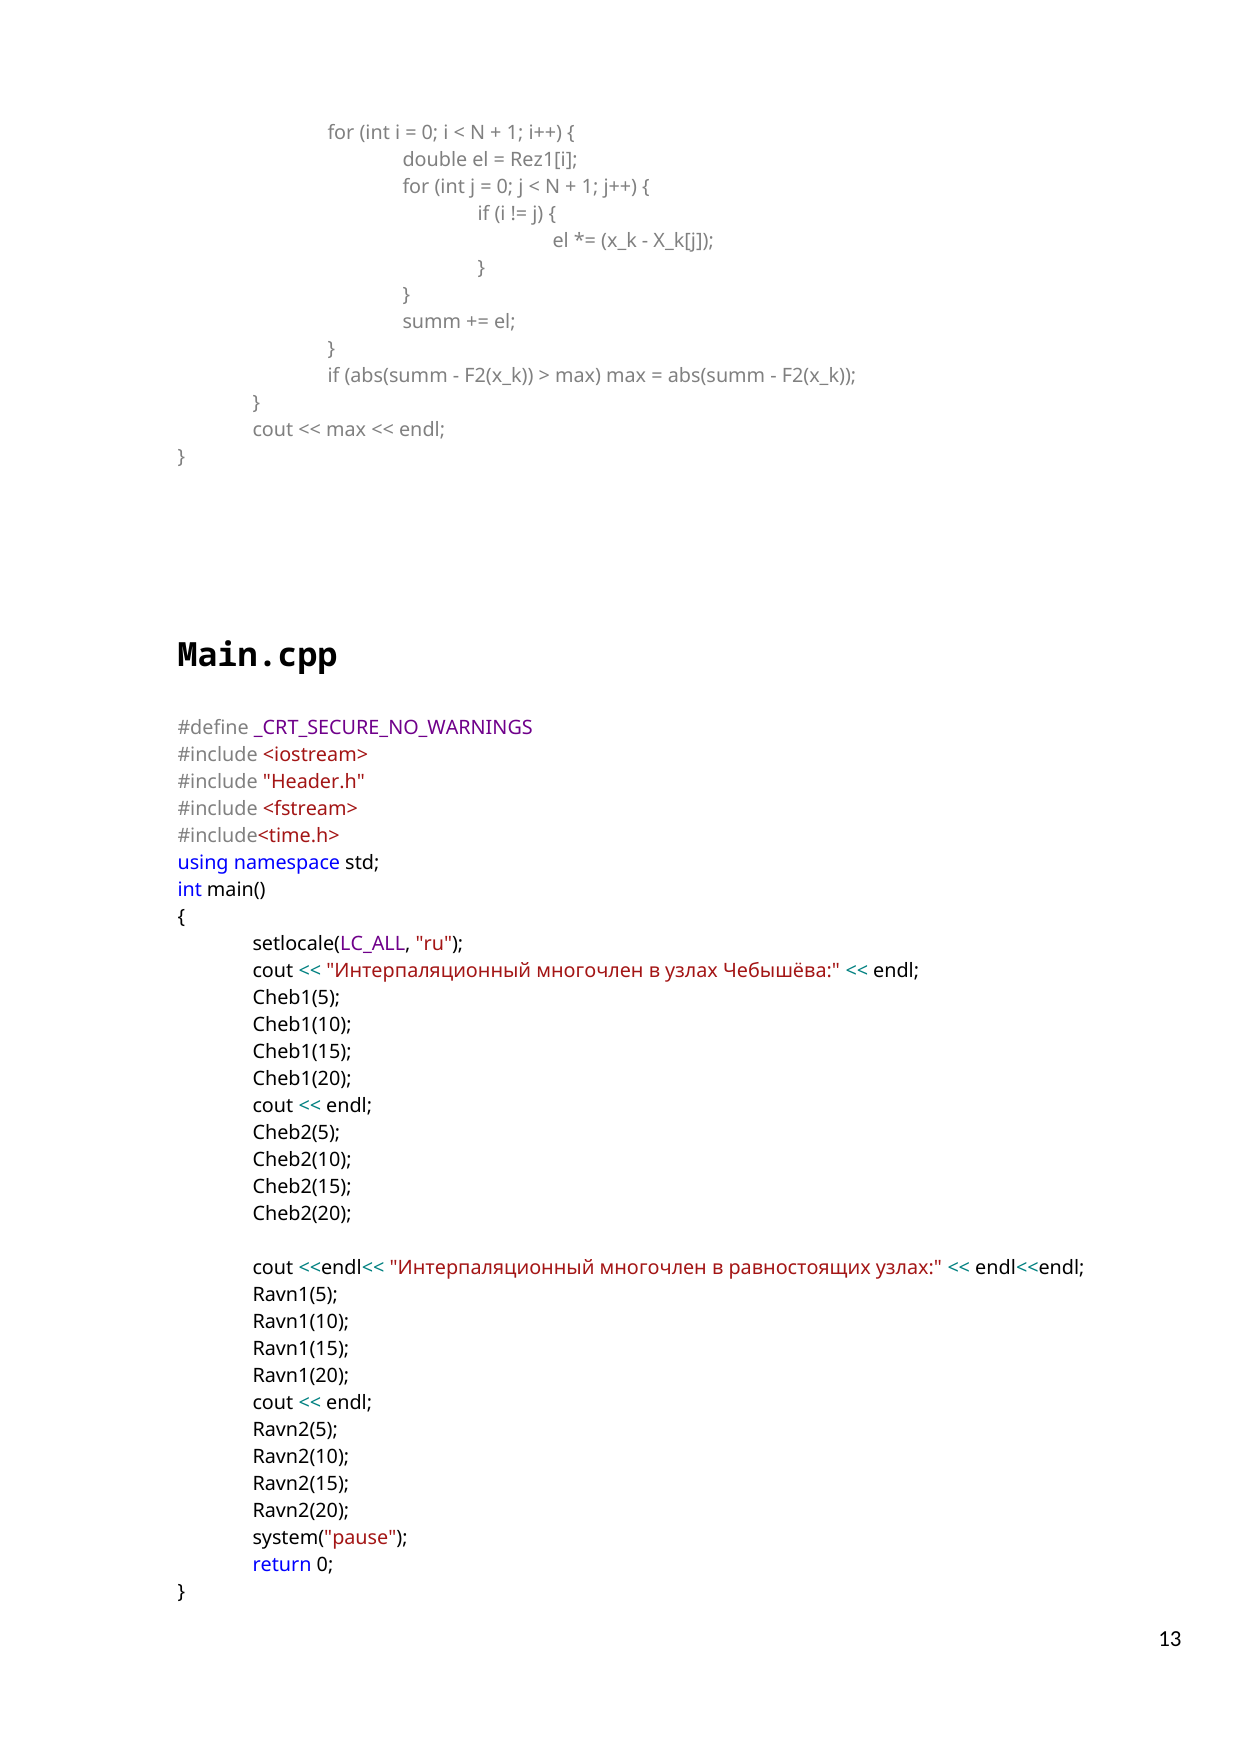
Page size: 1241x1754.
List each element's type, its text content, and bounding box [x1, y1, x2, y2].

text if (abs(summ - F2(x_k)) > max) max = abs(summ - F2(x_k)); [177, 361, 1181, 388]
text Cheb2(10); [177, 1145, 1181, 1172]
text setlocale(LC_ALL, "ru"); [177, 929, 1181, 956]
text cout <<endl<< "Интерпаляционный многочлен в равностоящих узлах:" << endl<<endl; [177, 1253, 1181, 1280]
text #define _CRT_SECURE_NO_WARNINGS [177, 714, 1181, 741]
text Ravn2(20); [177, 1496, 1181, 1523]
text for (int j = 0; j < N + 1; j++) { [177, 172, 1181, 199]
text } [177, 334, 1181, 361]
text } [177, 388, 1181, 415]
text summ += el; [177, 307, 1181, 334]
text Ravn1(5); [177, 1280, 1181, 1307]
text } [177, 280, 1181, 307]
text return 0; [177, 1550, 1181, 1577]
text } [177, 1577, 1181, 1604]
text Ravn2(10); [177, 1442, 1181, 1469]
text Ravn1(15); [177, 1334, 1181, 1361]
text using namespace std; [177, 848, 1181, 876]
text el *= (x_k - X_k[j]); [177, 226, 1181, 253]
text #include "Header.h" [177, 768, 1181, 794]
text Cheb2(5); [177, 1118, 1181, 1145]
text Ravn1(10); [177, 1307, 1181, 1334]
text Cheb1(10); [177, 1010, 1181, 1037]
text Ravn1(20); [177, 1361, 1181, 1388]
text #include <iostream> [177, 741, 1181, 768]
text { [177, 902, 1181, 929]
text Ravn2(5); [177, 1415, 1181, 1442]
text cout << max << endl; [177, 415, 1181, 442]
text Cheb1(15); [177, 1037, 1181, 1064]
text } [177, 442, 1181, 469]
text if (i != j) { [177, 199, 1181, 226]
text Cheb2(20); [177, 1199, 1181, 1226]
text cout << endl; [177, 1091, 1181, 1118]
text Cheb1(5); [177, 983, 1181, 1010]
text Main.cpp [177, 631, 1181, 676]
text double el = Rez1[i]; [177, 145, 1181, 172]
text int main() [177, 876, 1181, 902]
text for (int i = 0; i < N + 1; i++) { [177, 118, 1181, 145]
text Cheb1(20); [177, 1064, 1181, 1091]
text cout << "Интерпаляционный многочлен в узлах Чебышёва:" << endl; [177, 956, 1181, 983]
text #include<time.h> [177, 822, 1181, 848]
text } [177, 253, 1181, 280]
text system("pause"); [177, 1523, 1181, 1550]
text #include <fstream> [177, 794, 1181, 822]
text cout << endl; [177, 1388, 1181, 1415]
text Ravn2(15); [177, 1469, 1181, 1496]
text Cheb2(15); [177, 1172, 1181, 1199]
